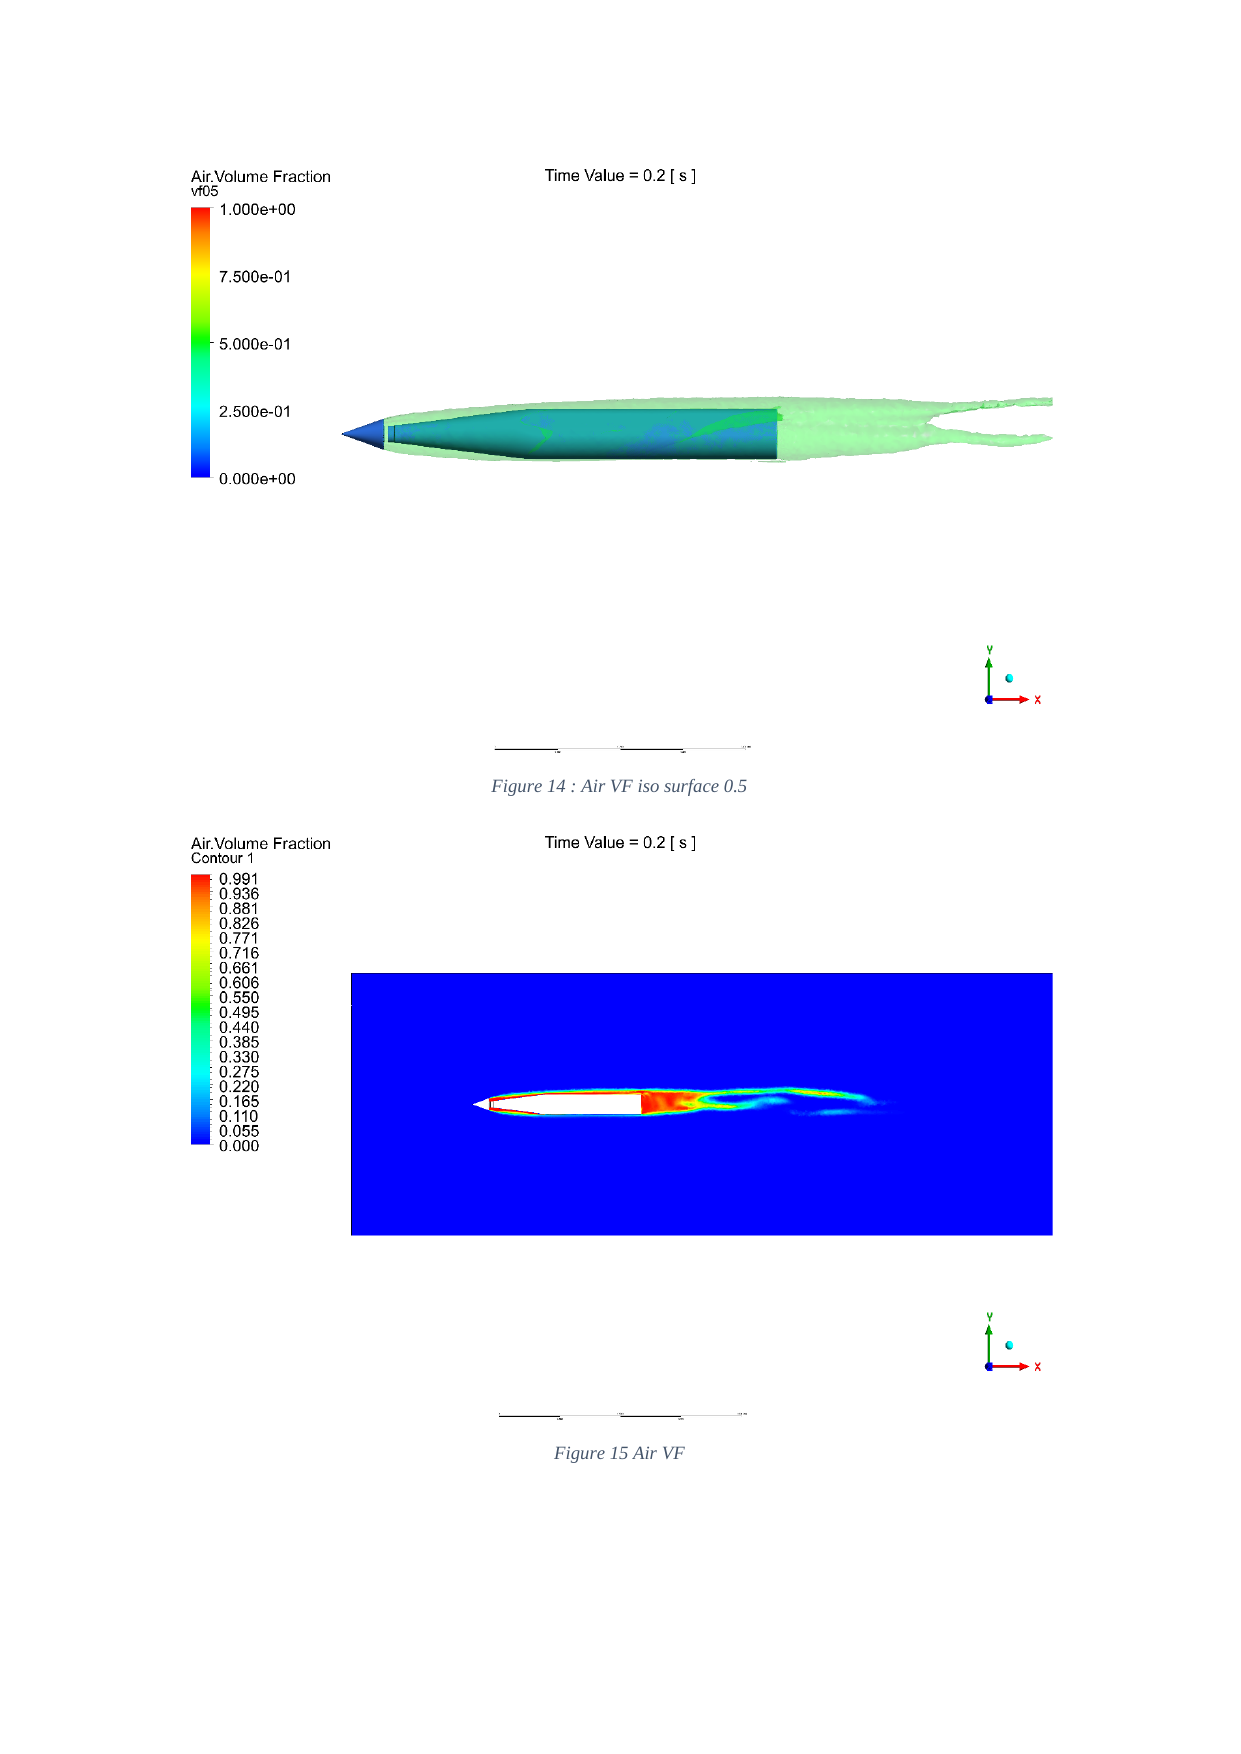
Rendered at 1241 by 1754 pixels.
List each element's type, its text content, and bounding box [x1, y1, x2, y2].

picture [187, 150, 1053, 756]
picture [187, 817, 1053, 1423]
